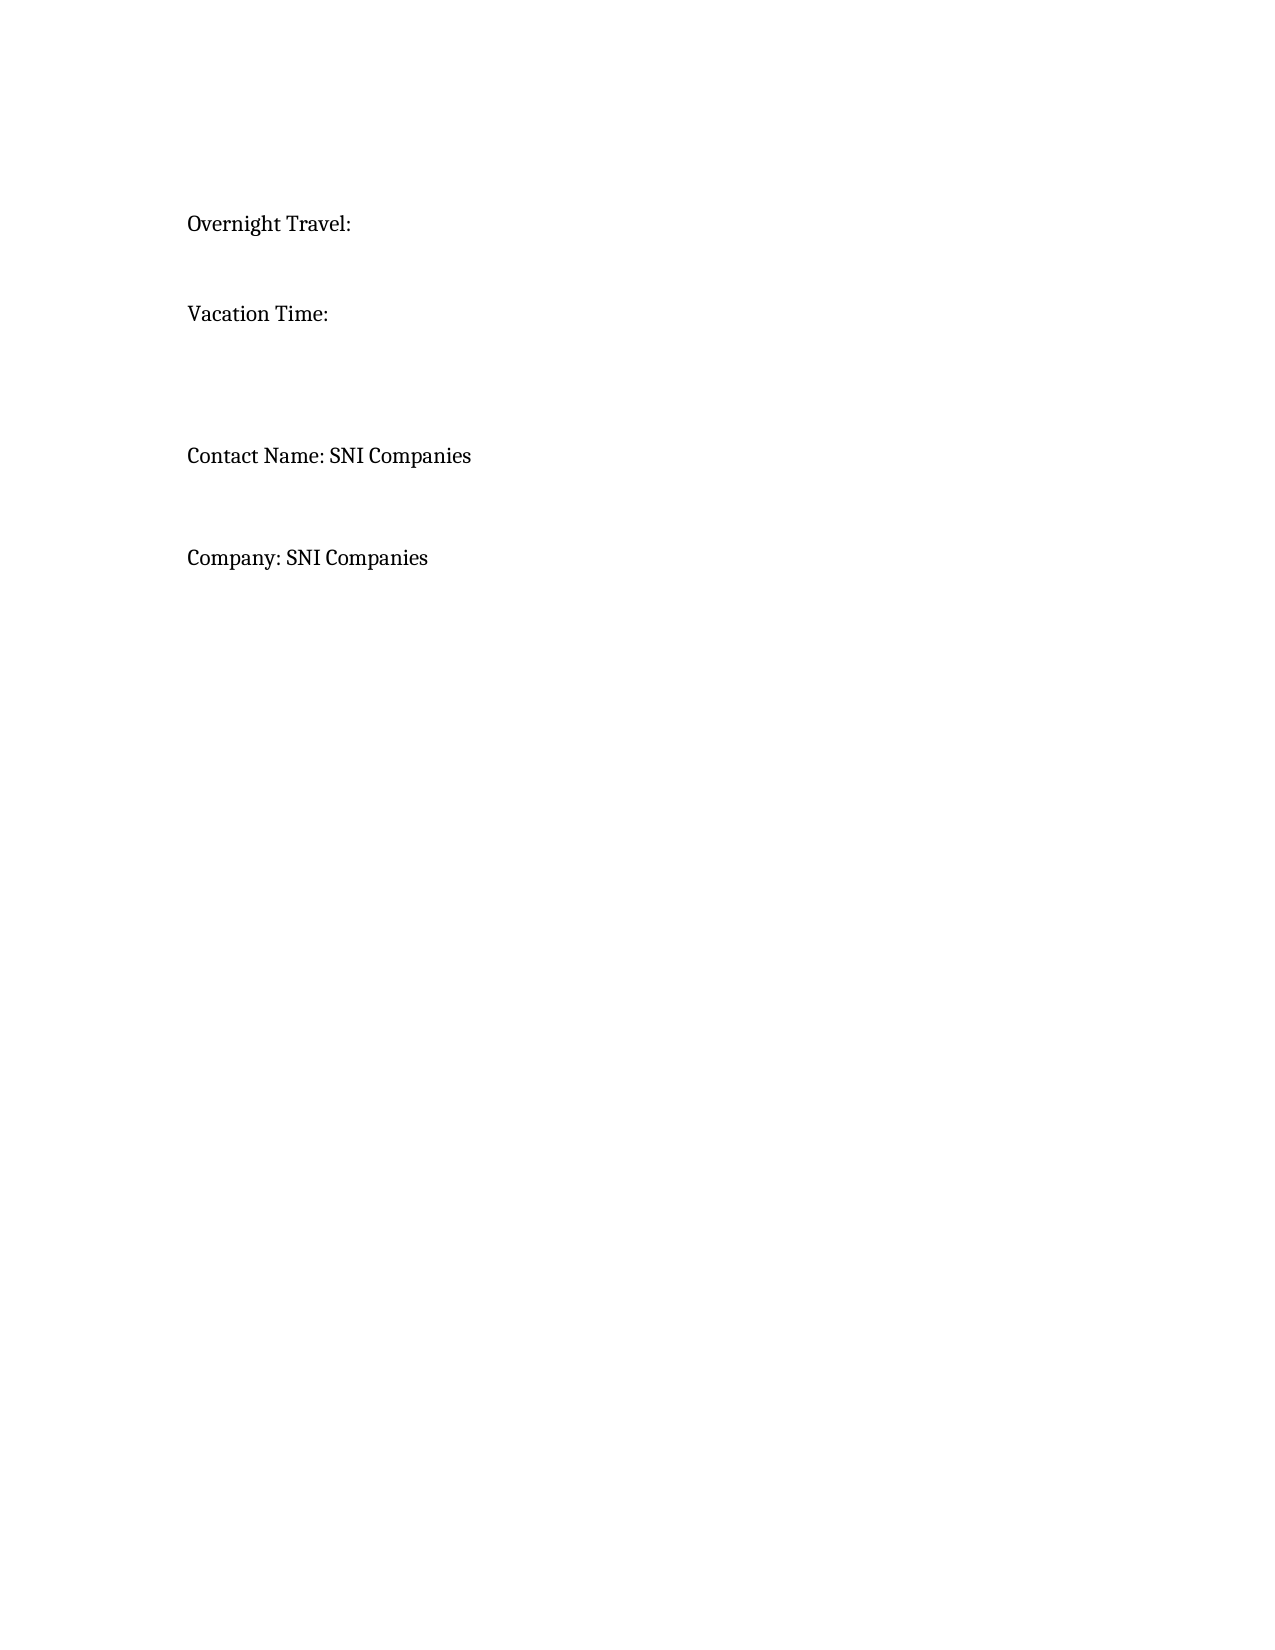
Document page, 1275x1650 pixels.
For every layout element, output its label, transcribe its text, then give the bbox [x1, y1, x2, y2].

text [187, 150, 1087, 418]
text Contact Name: SNI Companies [187, 443, 1087, 469]
text Company: SNI Companies [187, 545, 1087, 571]
